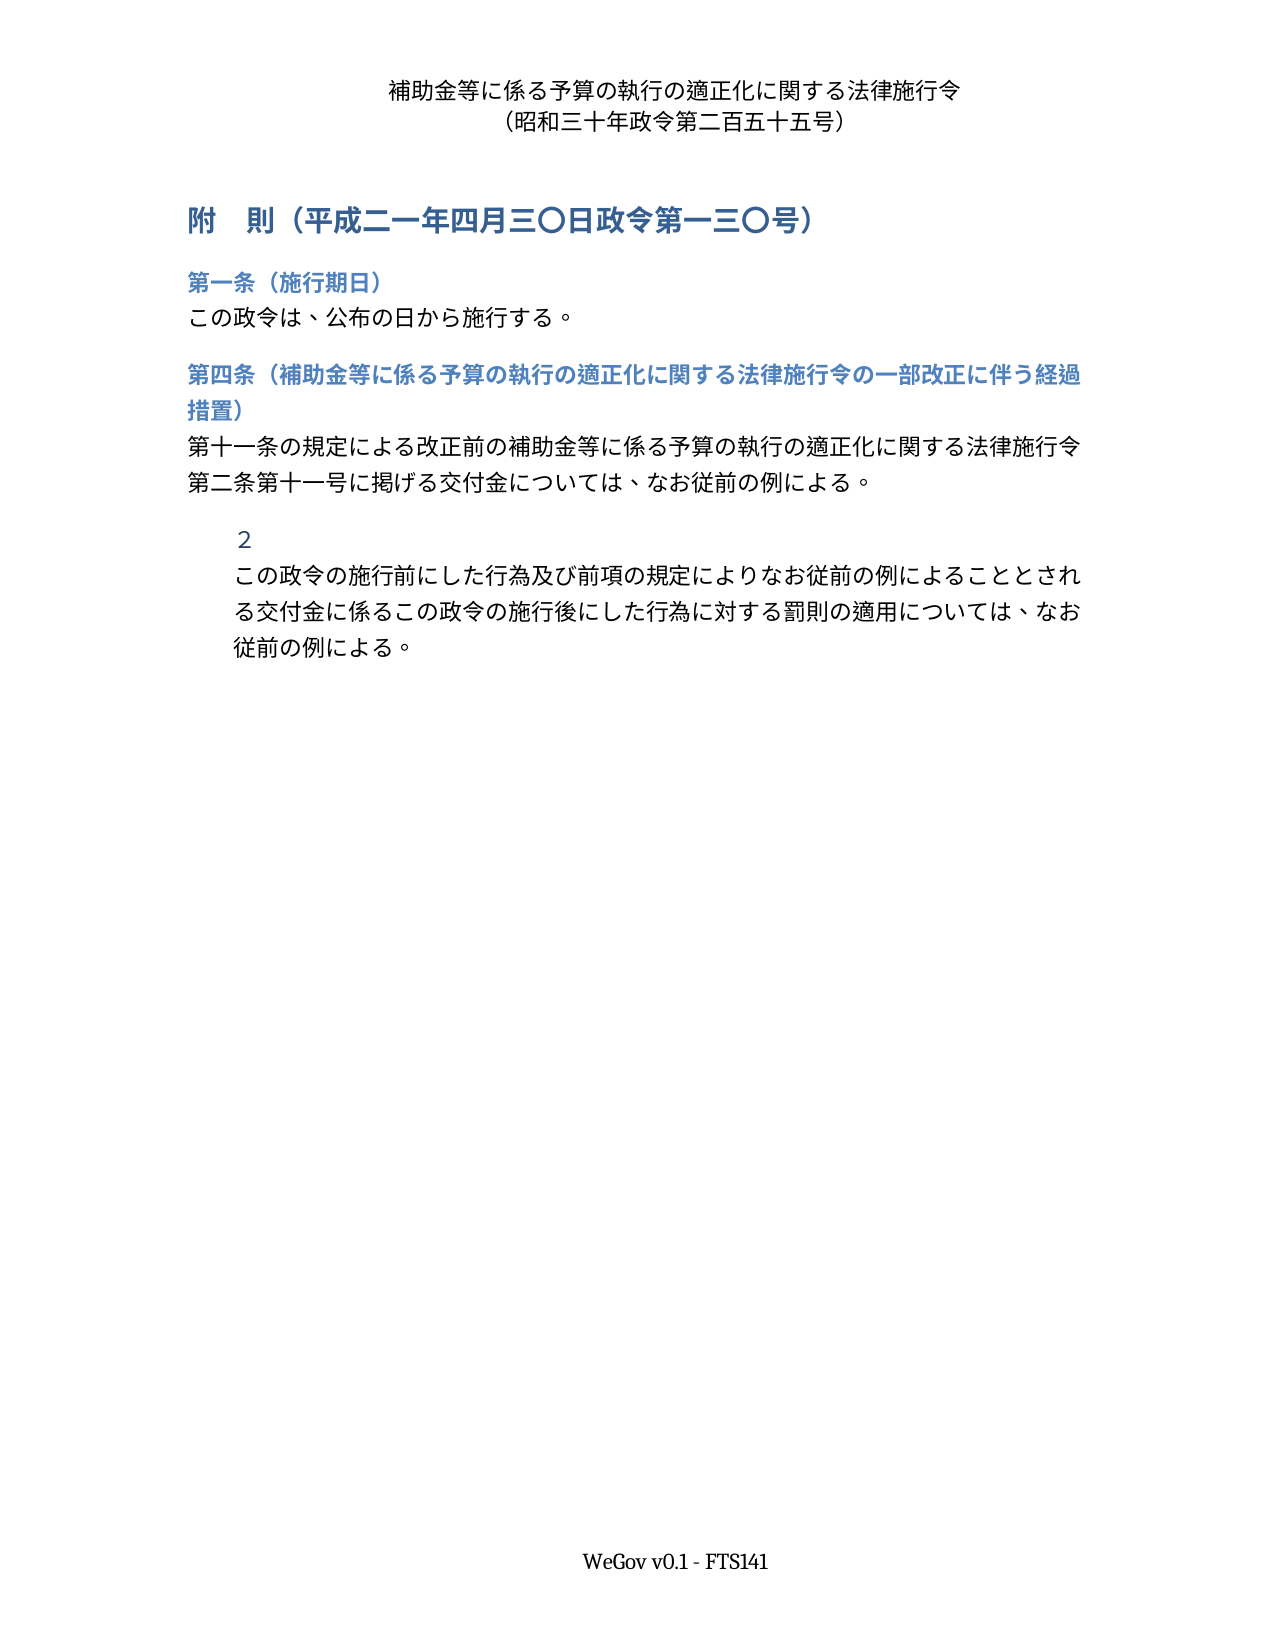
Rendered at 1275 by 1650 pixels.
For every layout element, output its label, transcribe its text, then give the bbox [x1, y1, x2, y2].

subtitle 附 則（平成二一年四月三〇日政令第一三〇号） [187, 200, 1087, 240]
text 第十一条の規定による改正前の補助金等に係る予算の執行の適正化に関する法律施行令第二条第十一号に掲げる交付金については、なお従前の例による。 [187, 431, 1087, 498]
subtitle ２ [233, 524, 1087, 555]
subtitle 第四条（補助金等に係る予算の執行の適正化に関する法律施行令の一部改正に伴う経過措置） [187, 359, 1087, 426]
text この政令の施行前にした行為及び前項の規定によりなお従前の例によることとされる交付金に係るこの政令の施行後にした行為に対する罰則の適用については、なお従前の例による。 [233, 560, 1087, 663]
subtitle 第一条（施行期日） [187, 266, 1087, 298]
text この政令は、公布の日から施行する。 [187, 302, 1087, 334]
